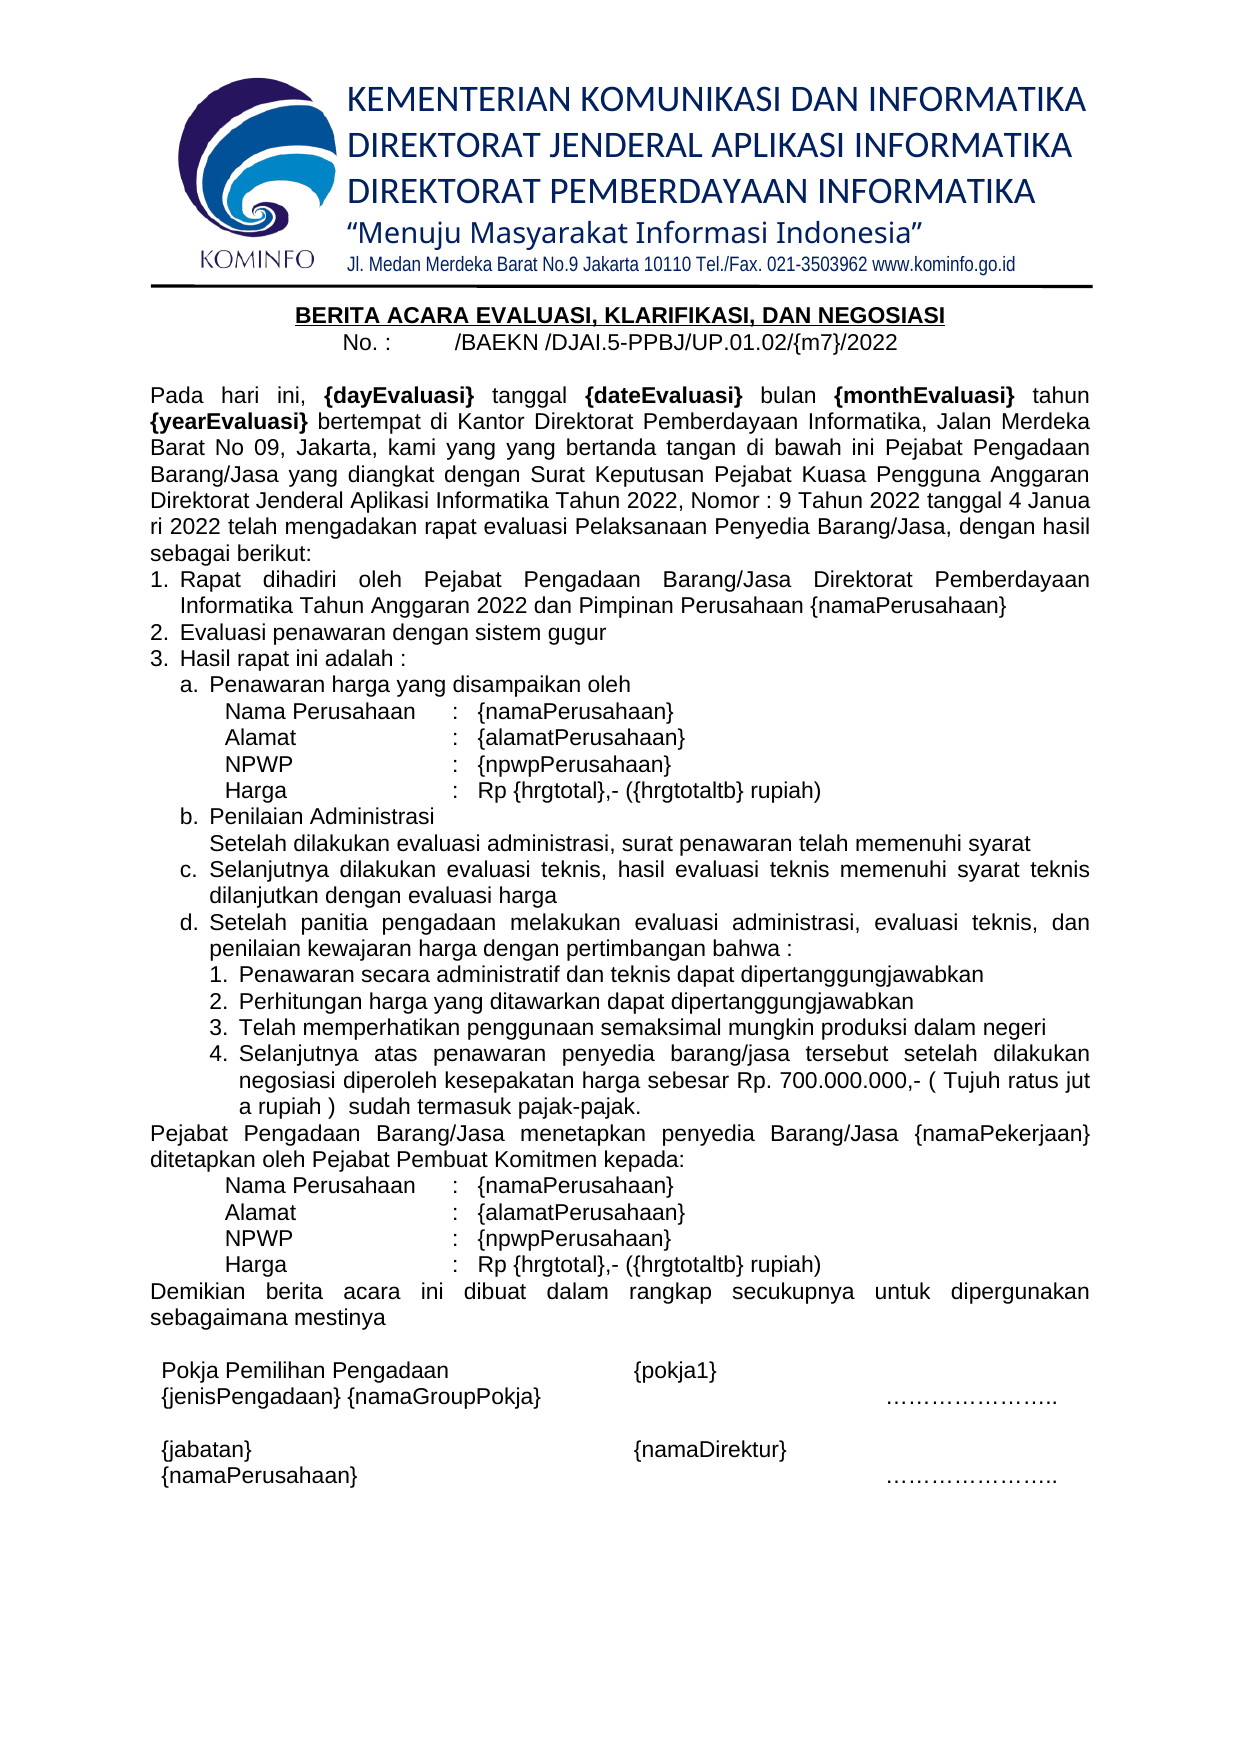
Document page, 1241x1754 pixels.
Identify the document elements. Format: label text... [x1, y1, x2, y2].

table_cell : [441, 777, 469, 803]
table_header : [441, 698, 469, 724]
text Jl. Medan Merdeka Barat No.9 Jakarta 10110 Tel./Fax. 021-3503962 www.kominfo.go.id [347, 252, 1090, 276]
text DIREKTORAT PEMBERDAYAAN INFORMATIKA [347, 167, 1090, 212]
table_header : [441, 1172, 469, 1198]
text DIREKTORAT JENDERAL APLIKASI INFORMATIKA [347, 121, 1090, 167]
table_cell {jabatan} {namaPerusahaan} [150, 1436, 622, 1488]
text “Menuju Masyarakat Informasi Indonesia” [347, 212, 1090, 252]
table_cell Alamat [206, 1199, 441, 1225]
list Penawaran harga yang disampaikan oleh [179, 671, 1090, 698]
table_cell {npwpPerusahaan} [469, 1225, 1097, 1251]
table_header {pokja1} [623, 1357, 873, 1436]
list Evaluasi penawaran dengan sistem gugur [150, 619, 1090, 645]
table_cell : [441, 1225, 469, 1251]
list Rapat dihadiri oleh Pejabat Pengadaan Barang/Jasa Direktorat Pemberdayaan Informatika Tahun Anggaran 2022 dan Pimpinan Perusahaan {namaPerusahaan} [150, 566, 1090, 619]
table_header Nama Perusahaan [206, 1172, 441, 1198]
text No. : /BAEKN /DJAI.5-PPBJ/UP.01.02/{m7}/2022 [150, 329, 1090, 355]
table_header Nama Perusahaan [206, 698, 441, 724]
table_cell Harga [206, 1251, 441, 1278]
list Penawaran secara administratif dan teknis dapat dipertanggungjawabkan [209, 961, 1090, 988]
picture [150, 65, 358, 282]
table_cell : [441, 1199, 469, 1225]
table_cell Rp {hrgtotal},- ({hrgtotaltb} rupiah) [469, 1251, 1097, 1278]
table_header {namaPerusahaan} [469, 698, 1097, 724]
table_cell : [441, 724, 469, 751]
table_cell ………………….. [874, 1436, 1110, 1488]
table_cell NPWP [206, 751, 441, 777]
table_cell {alamatPerusahaan} [469, 724, 1097, 751]
table_cell NPWP [206, 1225, 441, 1251]
list Setelah panitia pengadaan melakukan evaluasi administrasi, evaluasi teknis, dan penilaian kewajaran harga dengan pertimbangan bahwa : [179, 909, 1090, 961]
table_cell {namaDirektur} [623, 1436, 873, 1488]
list Penilaian Administrasi [179, 803, 1090, 829]
table_header ………………….. [874, 1357, 1110, 1436]
table_cell {alamatPerusahaan} [469, 1199, 1097, 1225]
text KEMENTERIAN KOMUNIKASI DAN INFORMATIKA [347, 75, 1090, 121]
text Setelah dilakukan evaluasi administrasi, surat penawaran telah memenuhi syarat [209, 829, 1090, 856]
text BERITA ACARA EVALUASI, KLARIFIKASI, DAN NEGOSIASI [150, 302, 1090, 329]
list Selanjutnya atas penawaran penyedia barang/jasa tersebut setelah dilakukan negosiasi diperoleh kesepakatan harga sebesar Rp. 700.000.000,- ( Tujuh ratus juta rupiah ) sudah termasuk pajak-pajak. [209, 1040, 1090, 1119]
table_header Pokja Pemilihan Pengadaan {jenisPengadaan} {namaGroupPokja} [150, 1357, 622, 1436]
text Pada hari ini, {dayEvaluasi} tanggal {dateEvaluasi} bulan {monthEvaluasi} tahun {yearEvaluasi} bertempat di Kantor Direktorat Pemberdayaan Informatika, Jalan Merdeka Barat No 09, Jakarta, kami yang yang bertanda tangan di bawah ini Pejabat Pengadaan Barang/Jasa yang diangkat dengan Surat Keputusan Pejabat Kuasa Pengguna Anggaran Direktorat Jenderal Aplikasi Informatika Tahun 2022, Nomor : 9 Tahun 2022 tanggal 4 Januari 2022 telah mengadakan rapat evaluasi Pelaksanaan Penyedia Barang/Jasa, dengan hasil sebagai berikut: [150, 382, 1090, 566]
table_cell {npwpPerusahaan} [469, 751, 1097, 777]
table_header {namaPerusahaan} [469, 1172, 1097, 1198]
text Demikian berita acara ini dibuat dalam rangkap secukupnya untuk dipergunakan sebagaimana mestinya [150, 1278, 1090, 1330]
list Perhitungan harga yang ditawarkan dapat dipertanggungjawabkan [209, 988, 1090, 1014]
list Hasil rapat ini adalah : [150, 645, 1090, 671]
table_cell : [441, 751, 469, 777]
table_cell : [441, 1251, 469, 1278]
table_cell Alamat [206, 724, 441, 751]
list Telah memperhatikan penggunaan semaksimal mungkin produksi dalam negeri [209, 1014, 1090, 1040]
list Selanjutnya dilakukan evaluasi teknis, hasil evaluasi teknis memenuhi syarat teknis dilanjutkan dengan evaluasi harga [179, 856, 1090, 909]
table_cell Harga [206, 777, 441, 803]
text Pejabat Pengadaan Barang/Jasa menetapkan penyedia Barang/Jasa {namaPekerjaan} ditetapkan oleh Pejabat Pembuat Komitmen kepada: [150, 1119, 1090, 1172]
table_cell Rp {hrgtotal},- ({hrgtotaltb} rupiah) [469, 777, 1097, 803]
